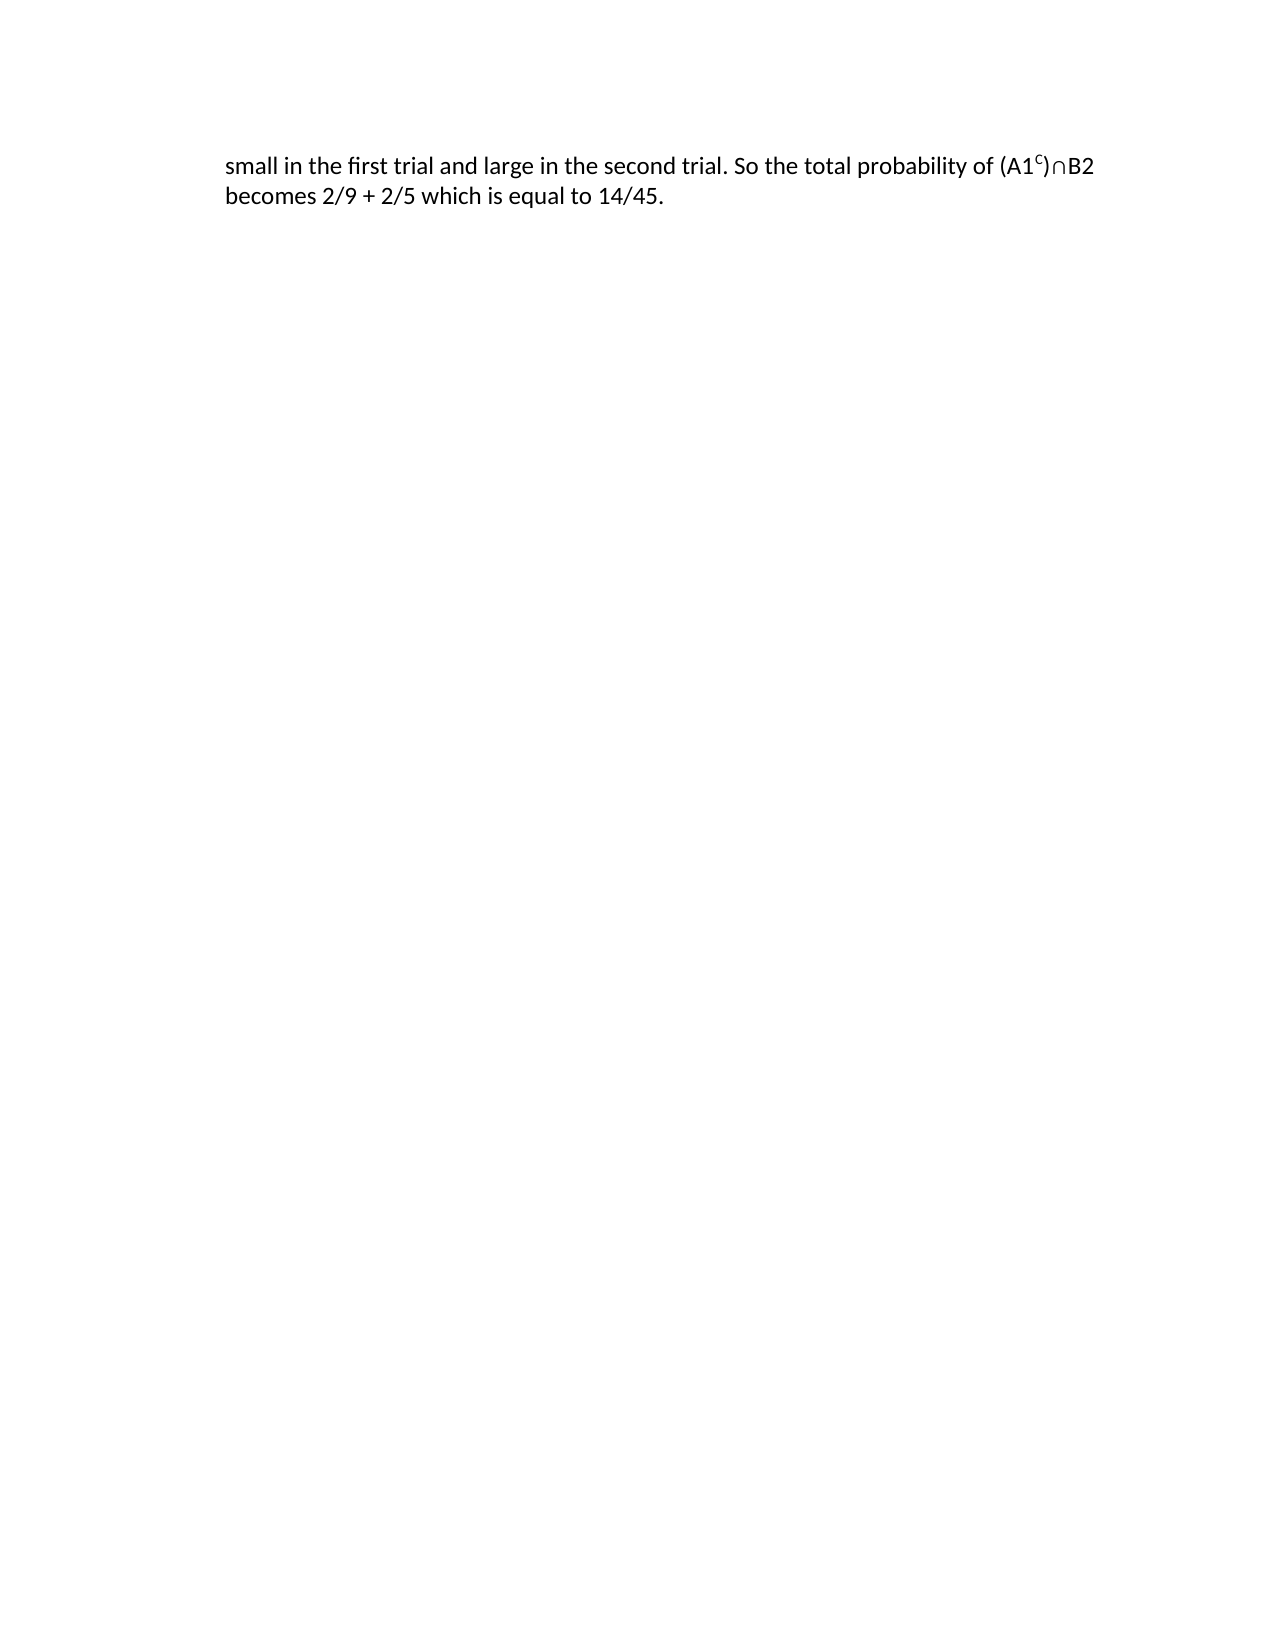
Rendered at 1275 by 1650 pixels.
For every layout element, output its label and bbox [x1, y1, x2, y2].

list [225, 150, 1125, 211]
